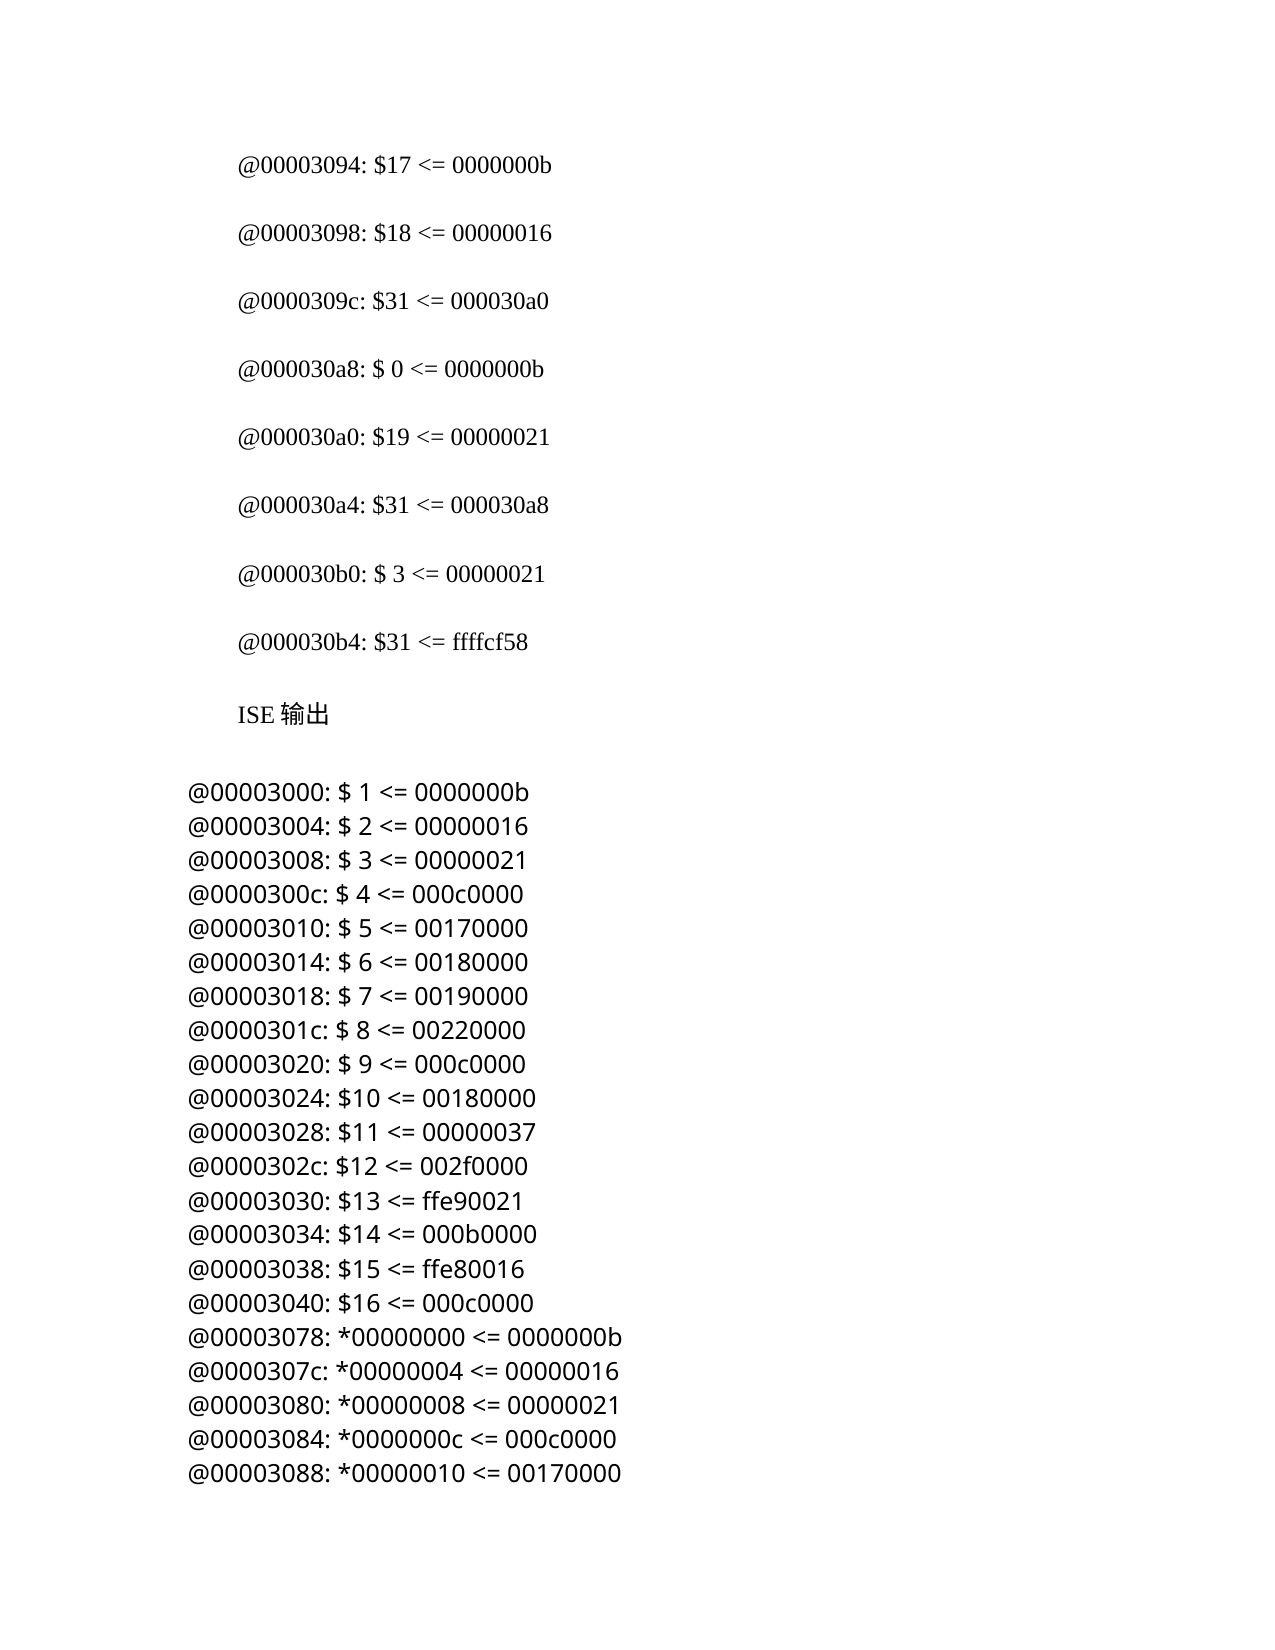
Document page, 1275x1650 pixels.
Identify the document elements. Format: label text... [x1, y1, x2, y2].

text @0000301c: $ 8 <= 00220000 [187, 1013, 1087, 1047]
text @00003018: $ 7 <= 00190000 [187, 979, 1087, 1013]
text @000030b0: $ 3 <= 00000021 [187, 559, 1087, 587]
text @000030a4: $31 <= 000030a8 [187, 491, 1087, 519]
text @00003030: $13 <= ffe90021 [187, 1183, 1087, 1217]
text @000030a0: $19 <= 00000021 [187, 422, 1087, 451]
text @00003040: $16 <= 000c0000 [187, 1285, 1087, 1319]
text @00003038: $15 <= ffe80016 [187, 1251, 1087, 1285]
text @0000302c: $12 <= 002f0000 [187, 1149, 1087, 1183]
text @00003084: *0000000c <= 000c0000 [187, 1422, 1087, 1456]
text ISE输出 [187, 695, 1087, 731]
text @00003020: $ 9 <= 000c0000 [187, 1047, 1087, 1081]
text @00003034: $14 <= 000b0000 [187, 1217, 1087, 1251]
text @00003008: $ 3 <= 00000021 [187, 842, 1087, 877]
text @00003080: *00000008 <= 00000021 [187, 1387, 1087, 1422]
text @00003004: $ 2 <= 00000016 [187, 808, 1087, 842]
text @00003094: $17 <= 0000000b [187, 150, 1087, 179]
text @00003088: *00000010 <= 00170000 [187, 1456, 1087, 1490]
text @00003098: $18 <= 00000016 [187, 218, 1087, 247]
text @00003028: $11 <= 00000037 [187, 1115, 1087, 1149]
text @00003024: $10 <= 00180000 [187, 1081, 1087, 1115]
text @00003000: $ 1 <= 0000000b [187, 774, 1087, 808]
text @0000307c: *00000004 <= 00000016 [187, 1353, 1087, 1387]
text @000030a8: $ 0 <= 0000000b [187, 354, 1087, 383]
text @00003078: *00000000 <= 0000000b [187, 1319, 1087, 1353]
text @00003010: $ 5 <= 00170000 [187, 911, 1087, 945]
text @0000300c: $ 4 <= 000c0000 [187, 877, 1087, 911]
text @000030b4: $31 <= ffffcf58 [187, 627, 1087, 656]
text @0000309c: $31 <= 000030a0 [187, 286, 1087, 315]
text @00003014: $ 6 <= 00180000 [187, 945, 1087, 979]
